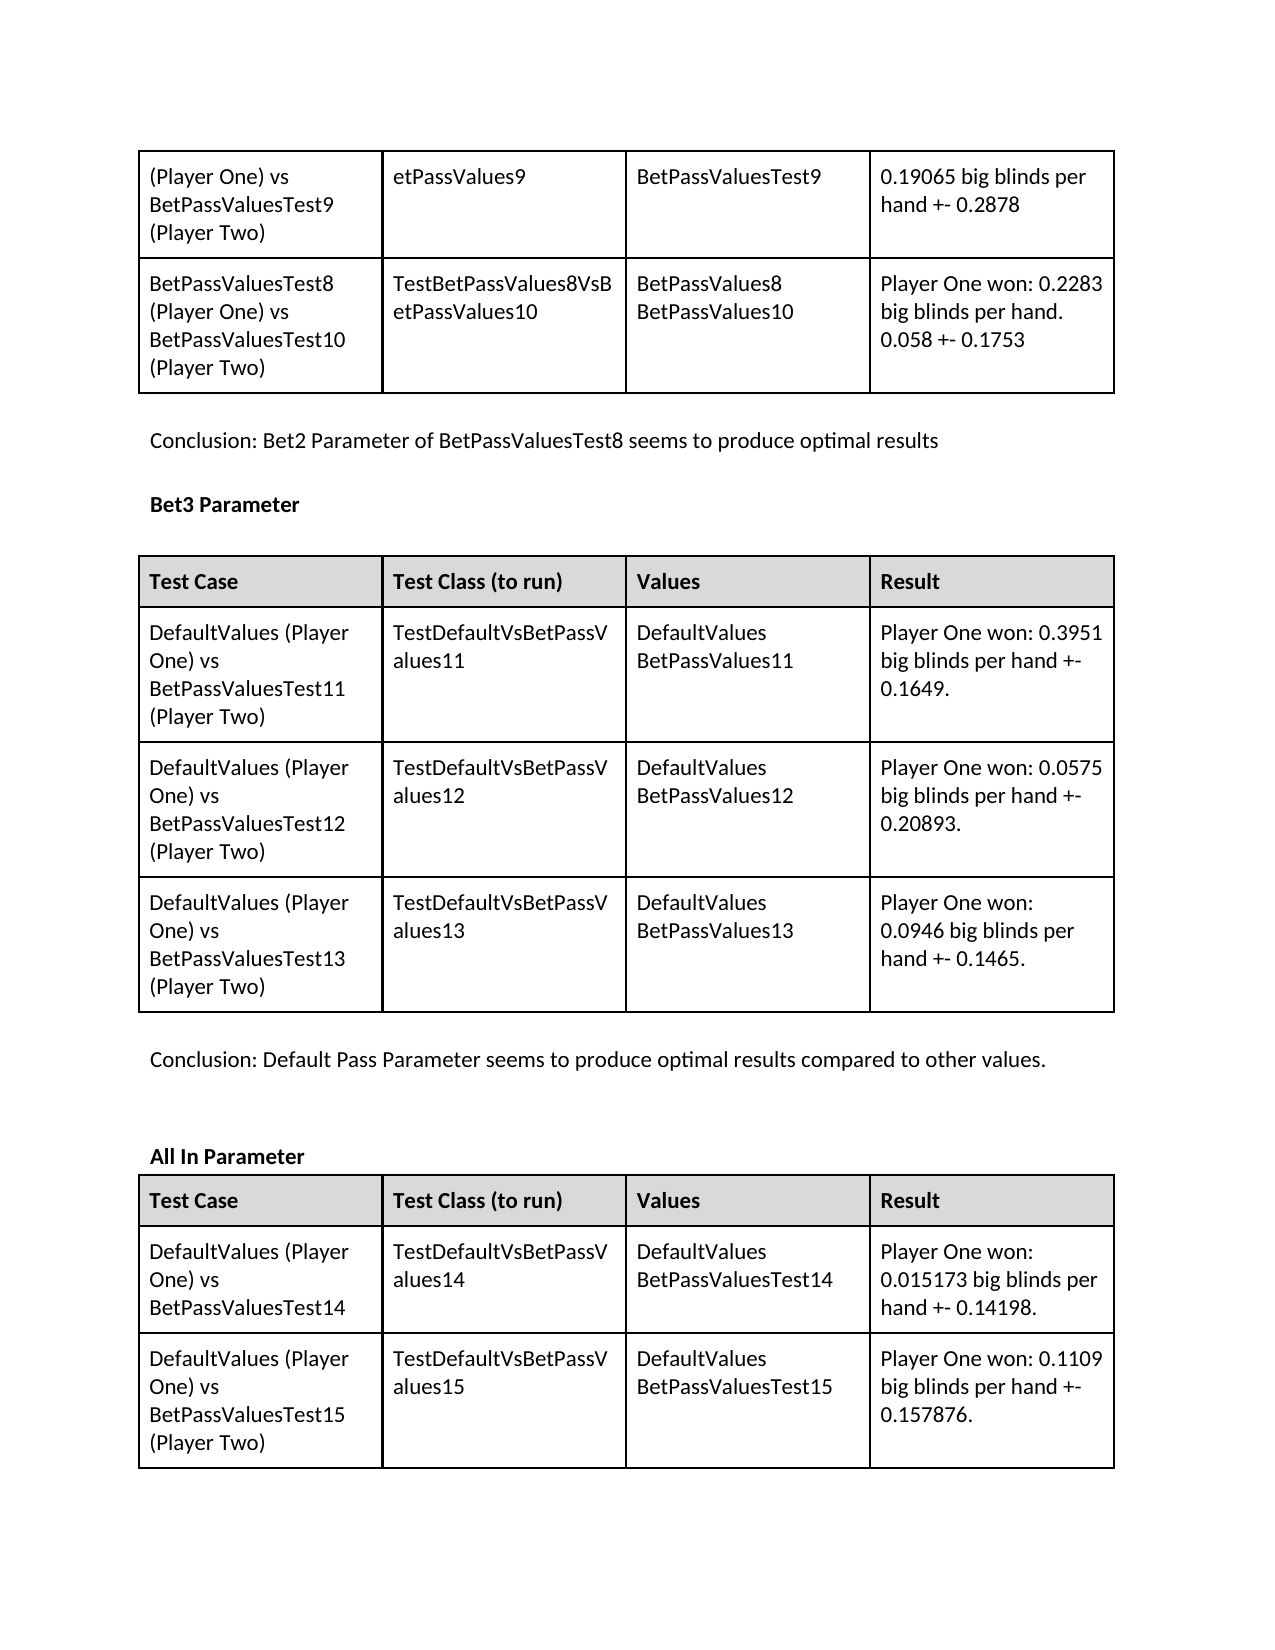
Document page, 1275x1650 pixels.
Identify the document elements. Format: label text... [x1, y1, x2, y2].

table_cell Player One won: 0.015173 big blinds per hand +- 0.14198. [871, 1227, 1113, 1332]
table_cell TestDefaultVsBetPassValues13 [384, 878, 625, 1011]
table_cell Player One won: 0.3951 big blinds per hand +- 0.1649. [871, 608, 1113, 741]
table_cell DefaultValues BetPassValuesTest14 [627, 1227, 869, 1332]
table_cell DefaultValues BetPassValues12 [627, 743, 869, 876]
table_cell Player One won: 0.0946 big blinds per hand +- 0.1465. [871, 878, 1113, 1011]
table_header Test Class (to run) [384, 557, 625, 606]
table_cell Player One won: 0.0575 big blinds per hand +- 0.20893. [871, 743, 1113, 876]
table_cell Player One won: 0.1109 big blinds per hand +- 0.157876. [871, 1334, 1113, 1467]
table_cell DefaultValues (Player One) vs BetPassValuesTest12 (Player Two) [140, 743, 381, 876]
table_cell TestDefaultVsBetPassValues15 [384, 1334, 625, 1467]
table_header Result [871, 557, 1113, 606]
table_header Values [627, 1176, 869, 1225]
table_cell BetPassValuesTest8 (Player One) vs BetPassValuesTest10 (Player Two) [140, 259, 381, 392]
table_cell DefaultValues BetPassValuesTest15 [627, 1334, 869, 1467]
table_cell DefaultValues (Player One) vs BetPassValuesTest11 (Player Two) [140, 608, 381, 741]
table_header Test Case [140, 557, 381, 606]
table_cell DefaultValues BetPassValues11 [627, 608, 869, 741]
table_cell DefaultValues (Player One) vs BetPassValuesTest15 (Player Two) [140, 1334, 381, 1467]
table_cell DefaultValues BetPassValues13 [627, 878, 869, 1011]
text Conclusion: Default Pass Parameter seems to produce optimal results compared to other values. [150, 1045, 1125, 1073]
table_header Test Case [140, 1176, 381, 1225]
table_header Values [627, 557, 869, 606]
table_cell BetPassValuesTest8 BetPassValuesTest9 [627, 152, 869, 257]
text Bet3 Parameter [150, 491, 1125, 519]
table_cell TestDefaultVsBetPassValues11 [384, 608, 625, 741]
table_cell TestBetPassValues8VsBetPassValues10 [384, 259, 625, 392]
table_cell TestDefaultVsBetPassValues14 [384, 1227, 625, 1332]
table_cell TestDefaultVsBetPassValues12 [384, 743, 625, 876]
table_cell DefaultValues (Player One) vs BetPassValuesTest13 (Player Two) [140, 878, 381, 1011]
table_cell TestBetPassValues8VsBetPassValues9 [384, 152, 625, 257]
table_cell Player One won: 0.2283 big blinds per hand. 0.058 +- 0.1753 [871, 259, 1113, 392]
text All In Parameter [150, 1142, 1125, 1170]
table_cell DefaultValues (Player One) vs BetPassValuesTest14 [140, 1227, 381, 1332]
table_header Test Class (to run) [384, 1176, 625, 1225]
table_header Result [871, 1176, 1113, 1225]
table_cell BetPassValuesTest8 (Player One) vs BetPassValuesTest9 (Player Two) [140, 152, 381, 257]
table_cell Player One won: 0.19065 big blinds per hand +- 0.2878 [871, 152, 1113, 257]
text Conclusion: Bet2 Parameter of BetPassValuesTest8 seems to produce optimal results [150, 426, 1125, 454]
table_cell BetPassValues8 BetPassValues10 [627, 259, 869, 392]
